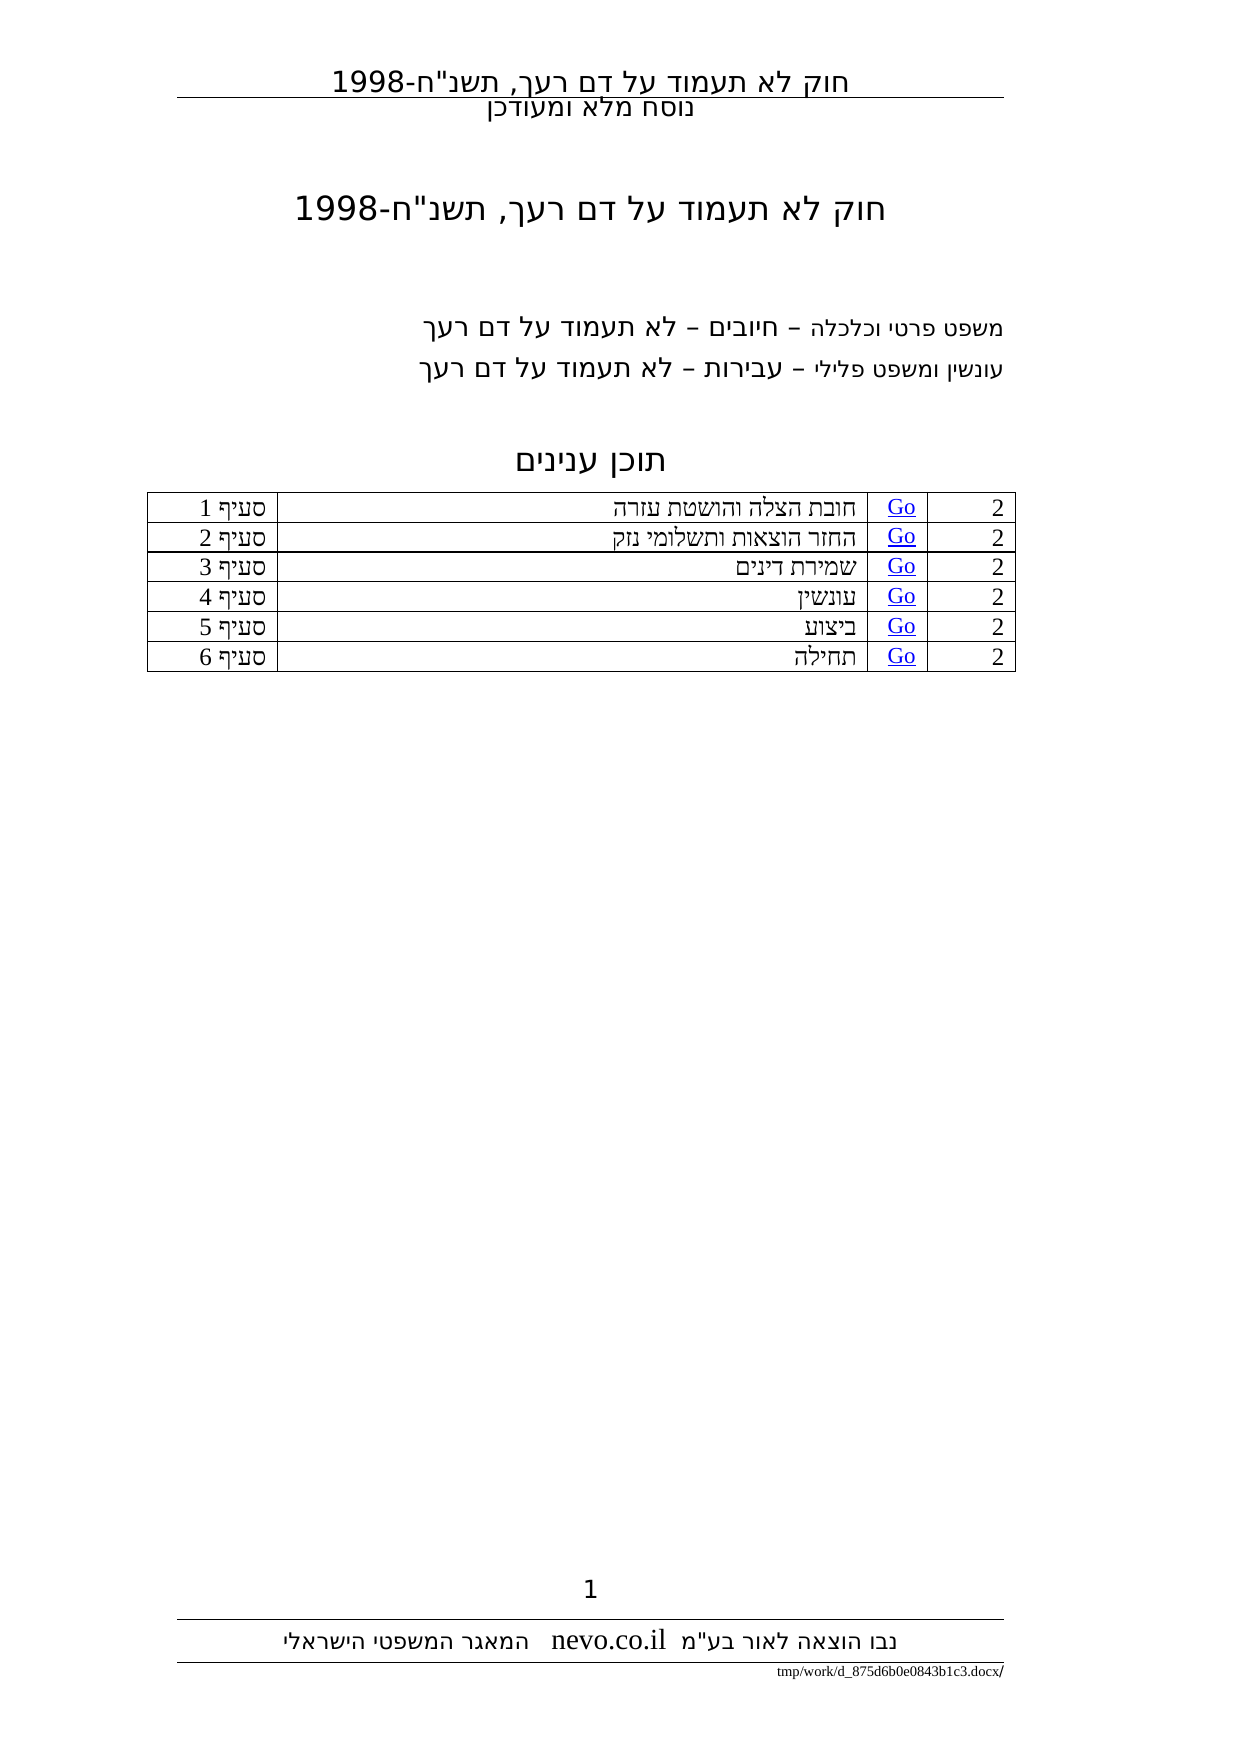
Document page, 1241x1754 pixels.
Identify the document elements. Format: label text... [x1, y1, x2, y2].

table_cell Go [868, 612, 927, 641]
table_header Go [868, 493, 927, 522]
table_header 2 [928, 493, 1015, 522]
table_cell עונשין [278, 582, 867, 611]
table_cell 2 [928, 612, 1015, 641]
table_cell Go [868, 553, 927, 581]
table_cell סעיף 2 [148, 523, 277, 551]
text חוק לא תעמוד על דם רעך, תשנ"ח-1998 [177, 189, 1004, 228]
table_cell 2 [928, 582, 1015, 611]
table_cell Go [868, 642, 927, 671]
text משפט פרטי וכלכלה – חיובים – לא תעמוד על דם רעך [59, 311, 1004, 342]
table_cell שמירת דינים [278, 553, 867, 581]
table_cell Go [868, 582, 927, 611]
table_header סעיף 1 [148, 493, 277, 522]
text תוכן ענינים [177, 440, 1004, 479]
table_cell 2 [928, 642, 1015, 671]
table_cell 2 [928, 553, 1015, 581]
table_header חובת הצלה והושטת עזרה [278, 493, 867, 522]
table_cell סעיף 5 [148, 612, 277, 641]
table_cell ביצוע [278, 612, 867, 641]
text עונשין ומשפט פלילי – עבירות – לא תעמוד על דם רעך [59, 353, 1004, 384]
table_cell Go [868, 523, 927, 551]
table_cell סעיף 6 [148, 642, 277, 671]
table_cell 2 [928, 523, 1015, 551]
table_cell סעיף 4 [148, 582, 277, 611]
table_cell סעיף 3 [148, 553, 277, 581]
table_cell החזר הוצאות ותשלומי נזק [278, 523, 867, 551]
table_cell תחילה [278, 642, 867, 671]
